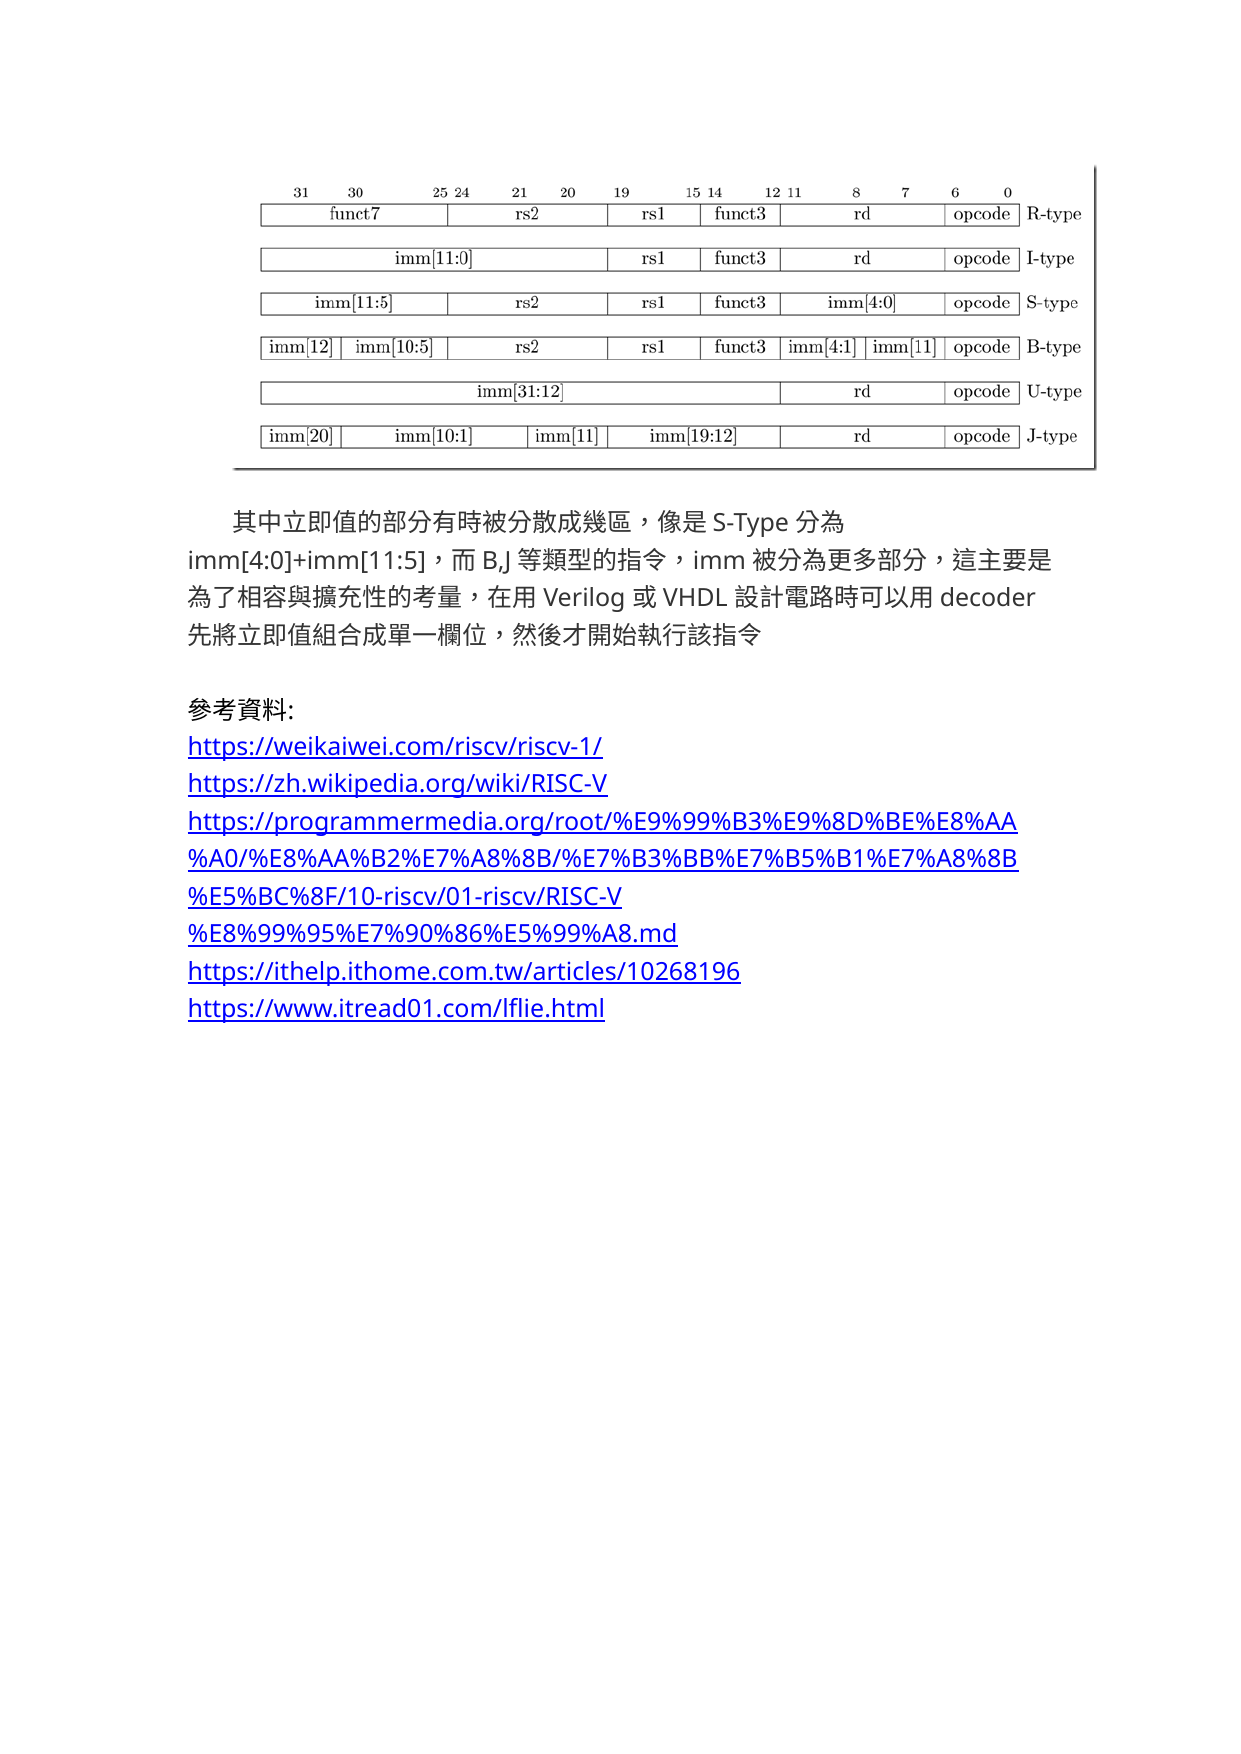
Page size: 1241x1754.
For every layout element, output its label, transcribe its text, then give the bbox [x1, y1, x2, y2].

text 參考資料: [187, 689, 1053, 727]
text 其中立即值的部分有時被分散成幾區，像是 S-Type 分為 imm[4:0]+imm[11:5]，而 B,J 等類型的指令，imm 被分為更多部分，這主要是為了相容與擴充性的考量，在用 Verilog 或 VHDL 設計電路時可以用 decoder 先將立即值組合成單一欄位，然後才開始執行該指令 [187, 502, 1053, 652]
text https://weikaiwei.com/riscv/riscv-1/ [187, 727, 1053, 764]
text https://www.itread01.com/lflie.html [187, 989, 1053, 1027]
text https://zh.wikipedia.org/wiki/RISC-V [187, 764, 1053, 802]
picture [231, 164, 1097, 471]
text https://programmermedia.org/root/%E9%99%B3%E9%8D%BE%E8%AA%A0/%E8%AA%B2%E7%A8%8B/%E7%B3%BB%E7%B5%B1%E7%A8%8B%E5%BC%8F/10-riscv/01-riscv/RISC-V%E8%99%95%E7%90%86%E5%99%A8.md [187, 802, 1053, 952]
text https://ithelp.ithome.com.tw/articles/10268196 [187, 952, 1053, 989]
